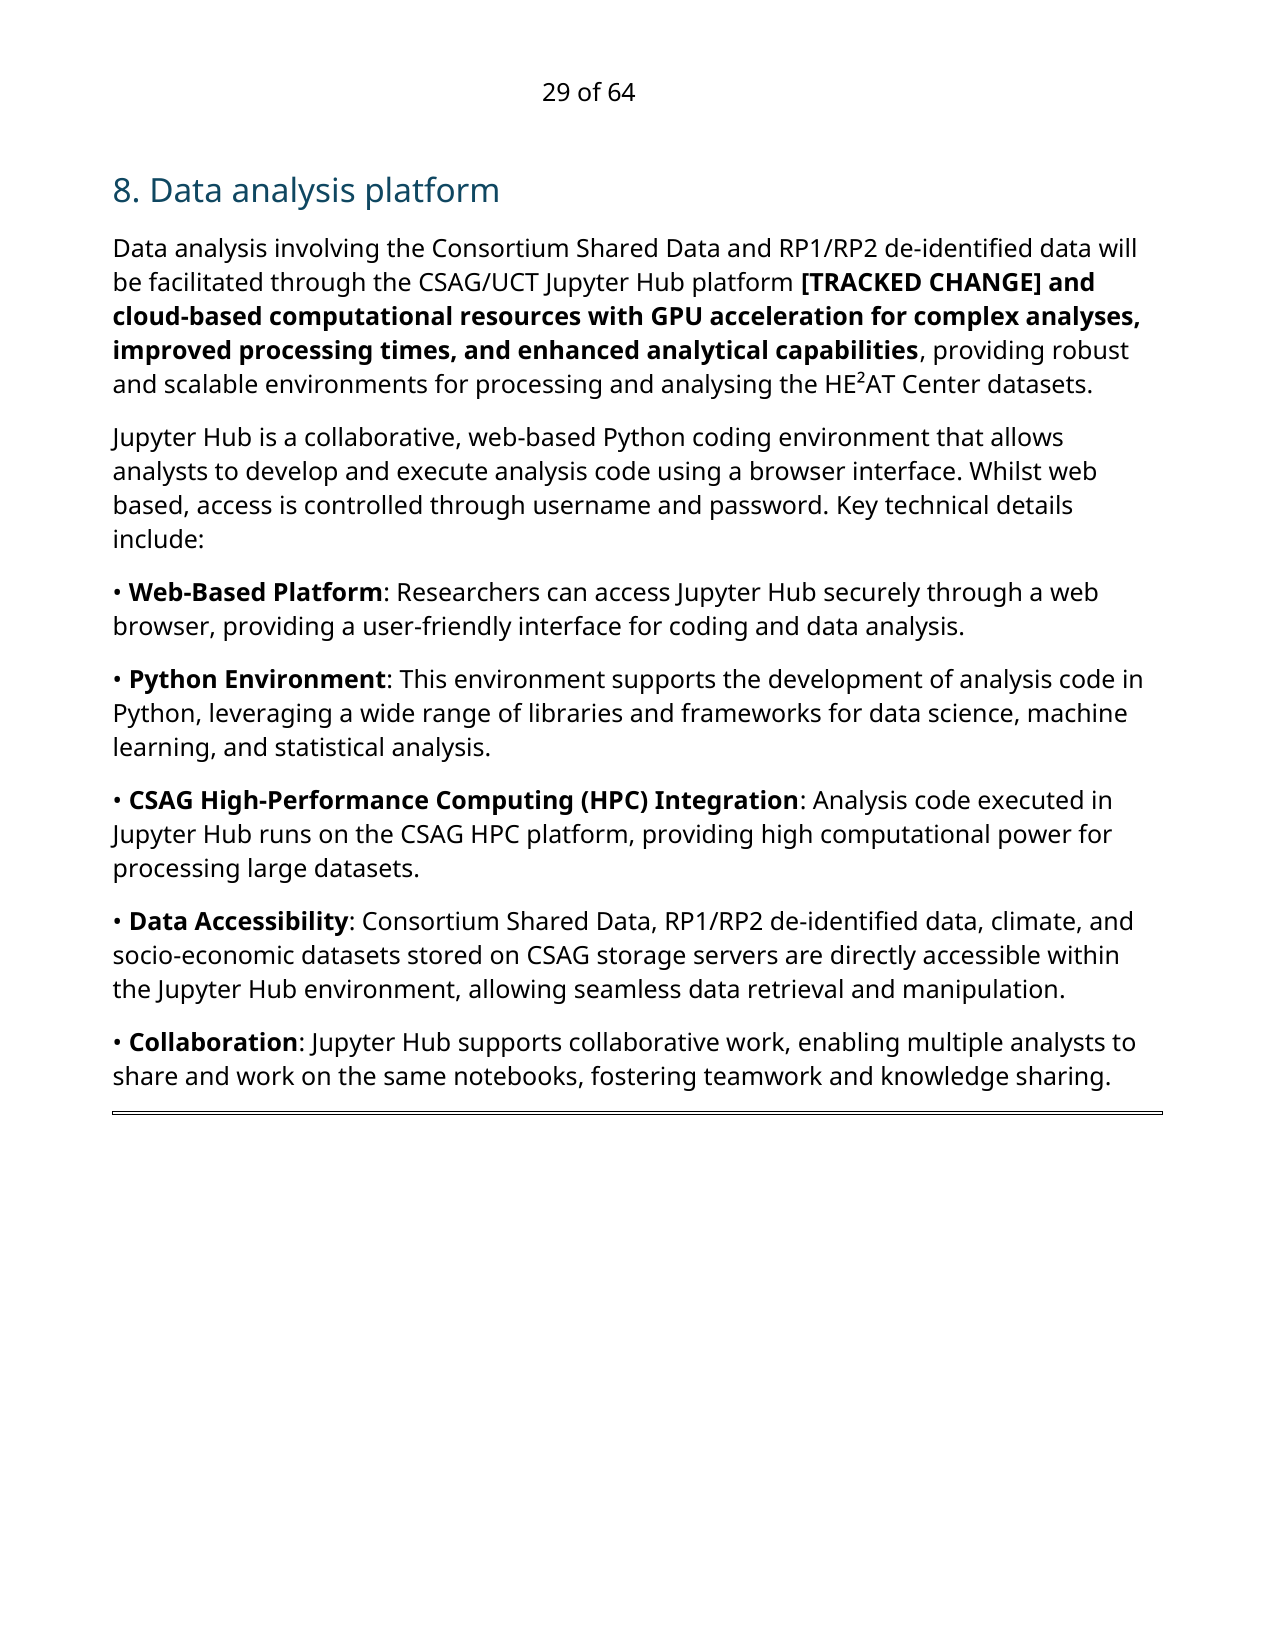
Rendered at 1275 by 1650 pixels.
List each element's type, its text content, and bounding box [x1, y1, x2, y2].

subtitle 8. Data analysis platform [112, 167, 1162, 212]
text Data analysis involving the Consortium Shared Data and RP1/RP2 de-identified data will be facilitated through the CSAG/UCT Jupyter Hub platform [TRACKED CHANGE] and cloud-based computational resources with GPU acceleration for complex analyses, improved processing times, and enhanced analytical capabilities, providing robust and scalable environments for processing and analysing the HE²AT Center datasets. [112, 231, 1162, 401]
text • Collaboration: Jupyter Hub supports collaborative work, enabling multiple analysts to share and work on the same notebooks, fostering teamwork and knowledge sharing. [112, 1024, 1162, 1093]
text • Data Accessibility: Consortium Shared Data, RP1/RP2 de-identified data, climate, and socio-economic datasets stored on CSAG storage servers are directly accessible within the Jupyter Hub environment, allowing seamless data retrieval and manipulation. [112, 904, 1162, 1006]
text Jupyter Hub is a collaborative, web-based Python coding environment that allows analysts to develop and execute analysis code using a browser interface. Whilst web based, access is controlled through username and password. Key technical details include: [112, 420, 1162, 556]
text • Web-Based Platform: Researchers can access Jupyter Hub securely through a web browser, providing a user-friendly interface for coding and data analysis. [112, 575, 1162, 643]
text • CSAG High-Performance Computing (HPC) Integration: Analysis code executed in Jupyter Hub runs on the CSAG HPC platform, providing high computational power for processing large datasets. [112, 783, 1162, 885]
text • Python Environment: This environment supports the development of analysis code in Python, leveraging a wide range of libraries and frameworks for data science, machine learning, and statistical analysis. [112, 662, 1162, 764]
